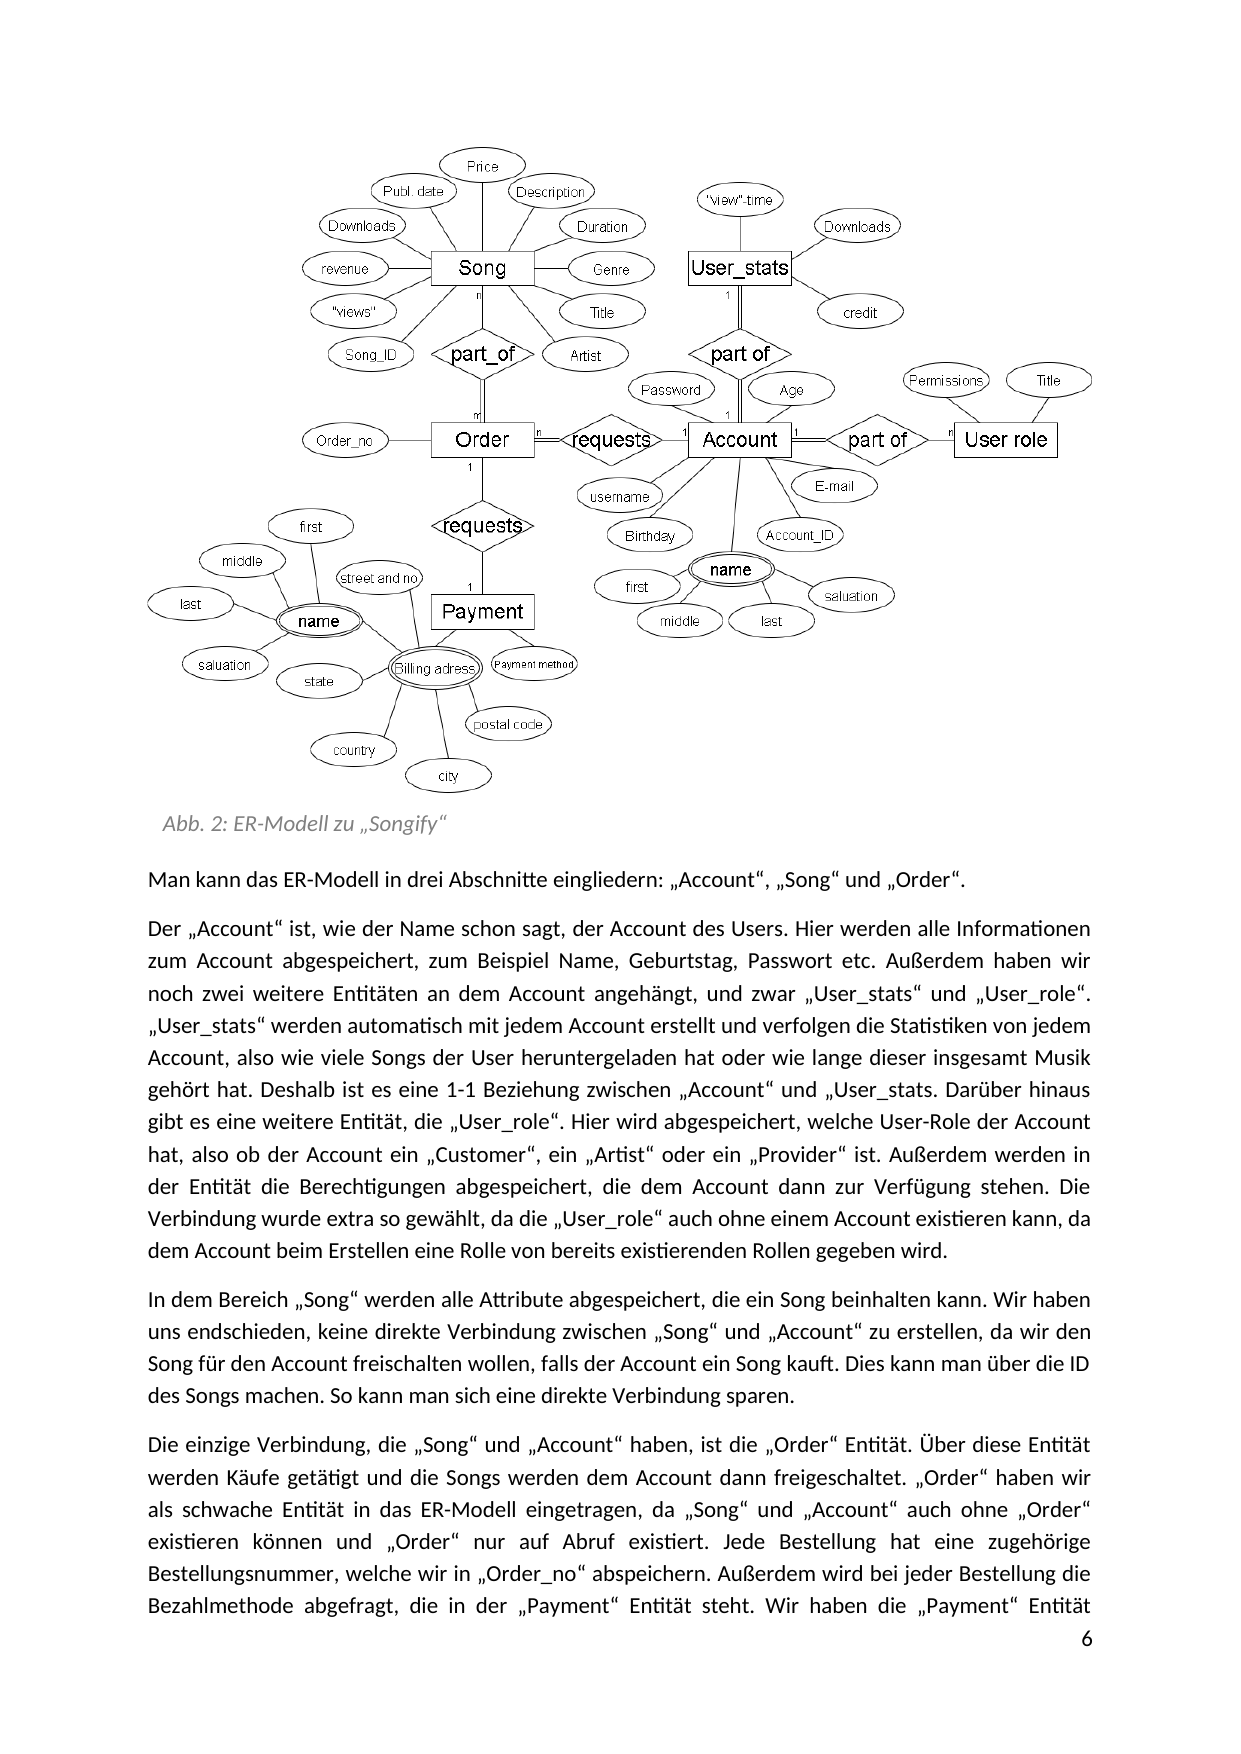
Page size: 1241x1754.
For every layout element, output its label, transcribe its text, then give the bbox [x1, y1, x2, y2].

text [148, 1431, 1093, 1619]
text In dem Bereich „Song“ werden alle Attribute abgespeichert, die ein Song beinhalten kann. Wir haben uns endschieden, keine direkte Verbindung zwischen „Song“ und „Account“ zu erstellen, da wir den Song für den Account freischalten wollen, falls der Account ein Song kauft. Dies kann man über die ID des Songs machen. So kann man sich eine direkte Verbindung sparen. [148, 1285, 1093, 1410]
text Der „Account“ ist, wie der Name schon sagt, der Account des Users. Hier werden alle Informationen zum Account abgespeichert, zum Beispiel Name, Geburtstag, Passwort etc. Außerdem haben wir noch zwei weitere Entitäten an dem Account angehängt, und zwar „User_stats“ und „User_role“. „User_stats“ werden automatisch mit jedem Account erstellt und verfolgen die Statistiken von jedem Account, also wie viele Songs der User heruntergeladen hat oder wie lange dieser insgesamt Musik gehört hat. Deshalb ist es eine 1-1 Beziehung zwischen „Account“ und „User_stats. Darüber hinaus gibt es eine weitere Entität, die „User_role“. Hier wird abgespeichert, welche User-Role der Account hat, also ob der Account ein „Customer“, ein „Artist“ oder ein „Provider“ ist. Außerdem werden in der Entität die Berechtigungen abgespeichert, die dem Account dann zur Verfügung stehen. Die Verbindung wurde extra so gewählt, da die „User_role“ auch ohne einem Account existieren kann, da dem Account beim Erstellen eine Rolle von bereits existierenden Rollen gegeben wird. [148, 914, 1093, 1264]
text Man kann das ER-Modell in drei Abschnitte eingliedern: „Account“, „Song“ und „Order“. [148, 866, 1093, 893]
picture [147, 147, 1092, 796]
